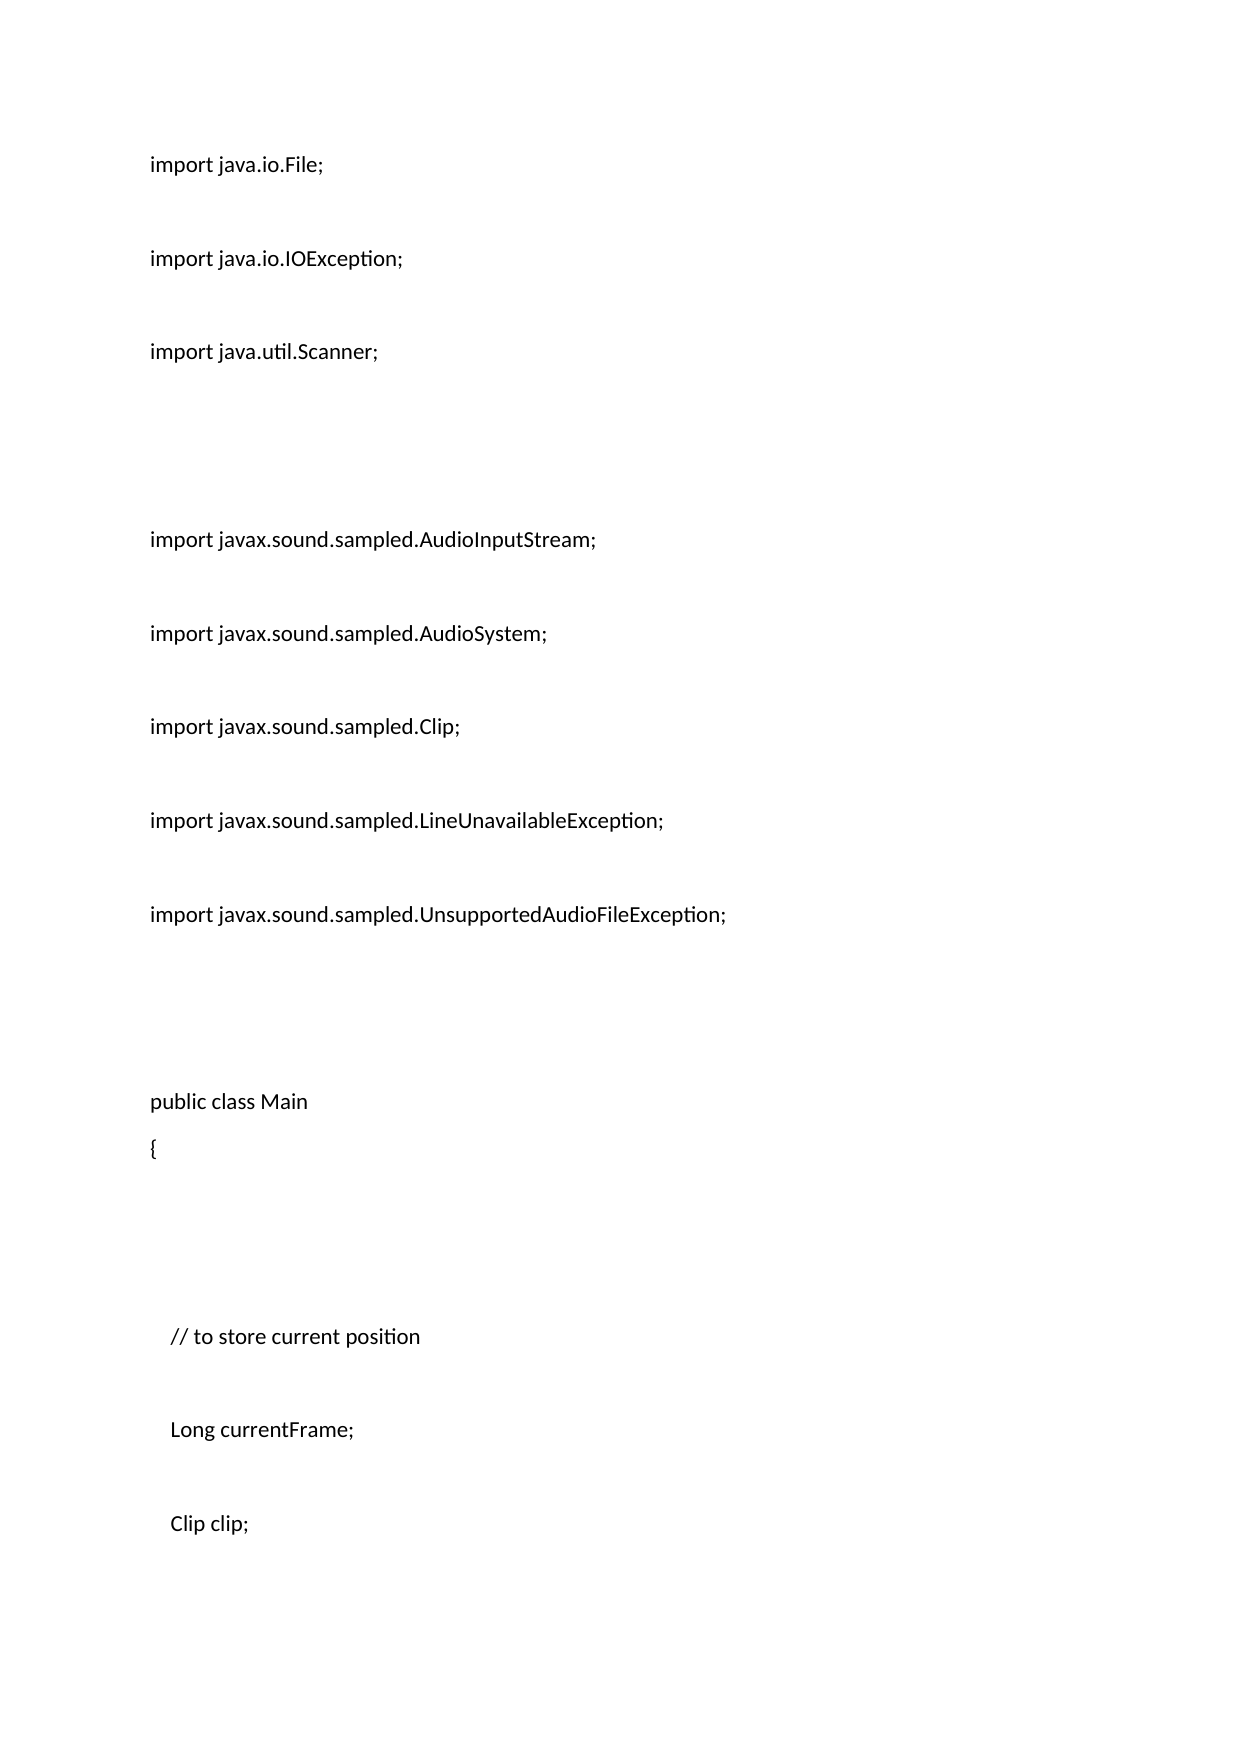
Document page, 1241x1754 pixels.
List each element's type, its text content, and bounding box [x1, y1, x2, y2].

text import javax.sound.sampled.Clip; [150, 712, 1090, 741]
text public class Main [150, 1087, 1090, 1116]
text { [150, 1134, 1090, 1162]
text import java.io.IOException; [150, 244, 1090, 272]
text import java.util.Scanner; [150, 337, 1090, 366]
text Clip clip; [150, 1509, 1090, 1537]
text import javax.sound.sampled.LineUnavailableException; [150, 806, 1090, 834]
text import javax.sound.sampled.AudioInputStream; [150, 525, 1090, 553]
text Long currentFrame; [150, 1416, 1090, 1444]
text // to store current position [150, 1322, 1090, 1350]
text import javax.sound.sampled.AudioSystem; [150, 619, 1090, 647]
text import java.io.File; [150, 150, 1090, 178]
text import javax.sound.sampled.UnsupportedAudioFileException; [150, 900, 1090, 928]
